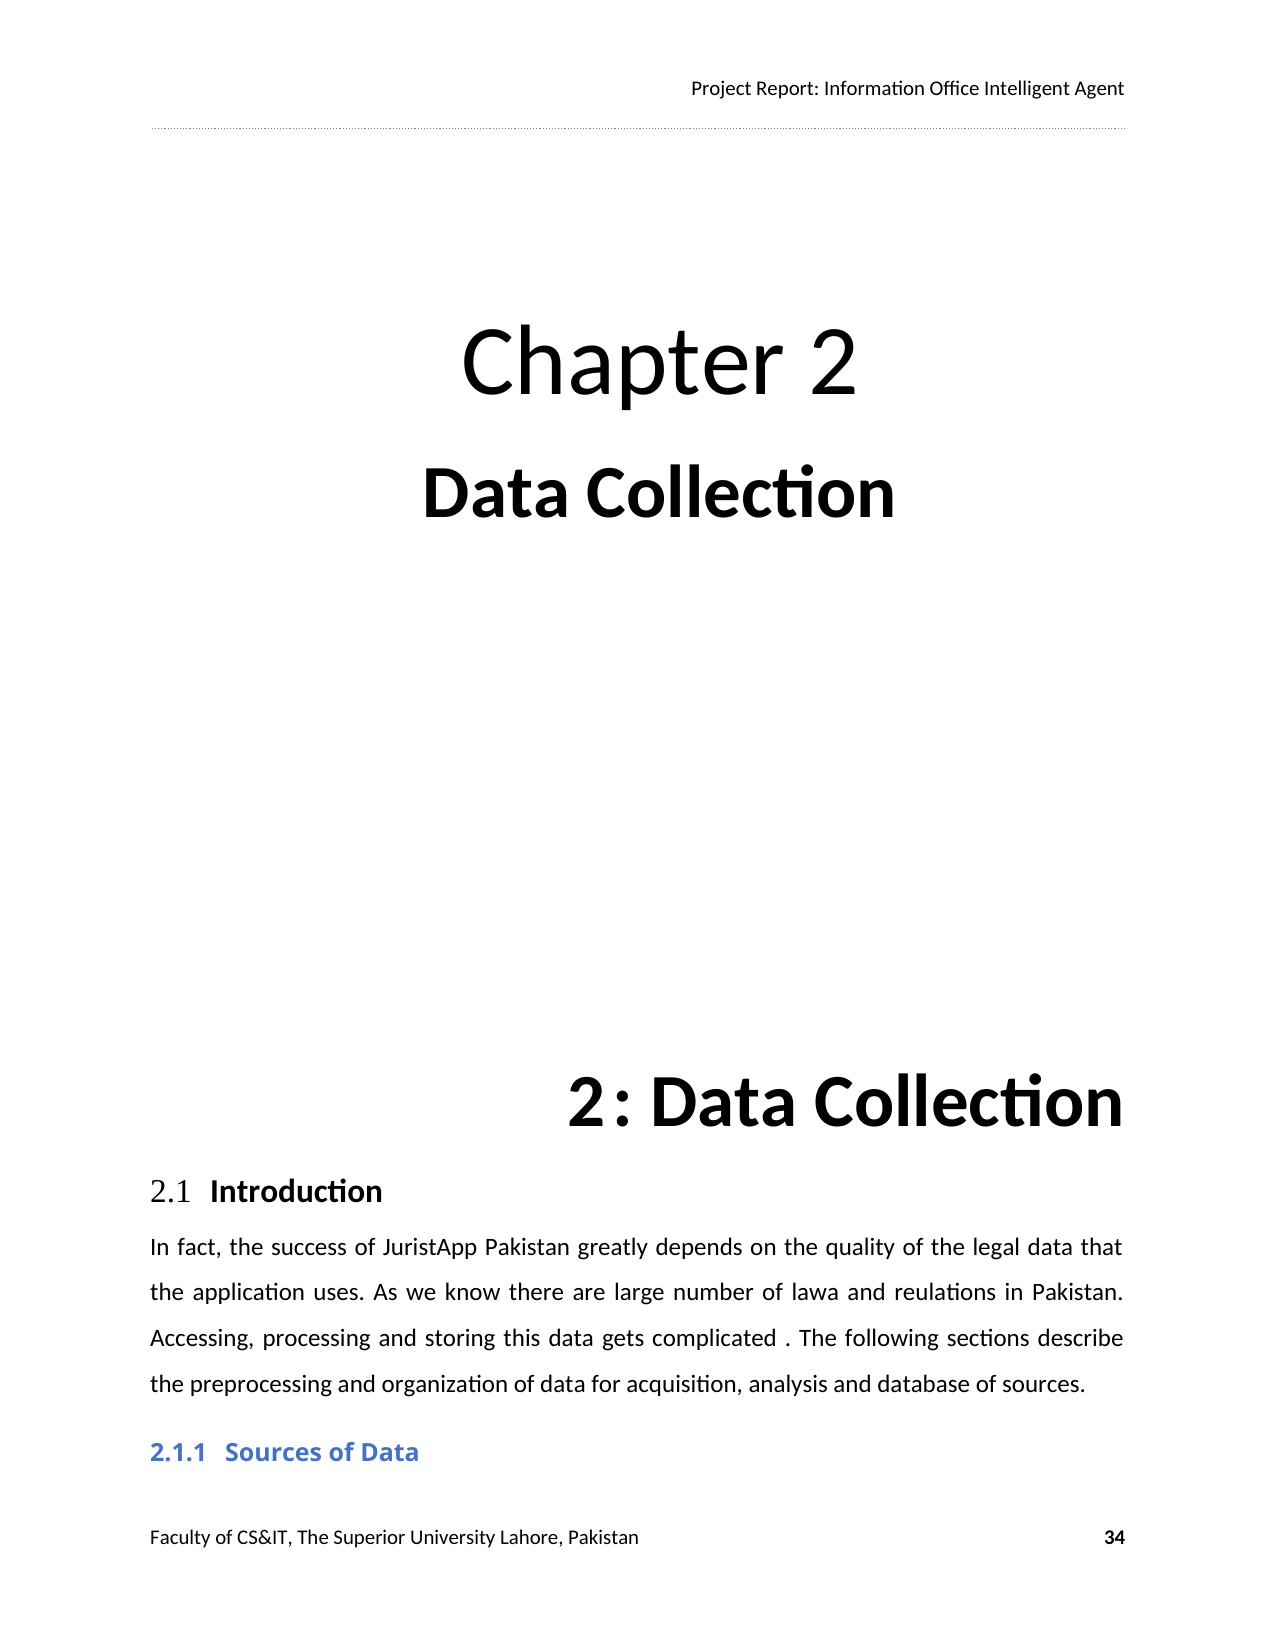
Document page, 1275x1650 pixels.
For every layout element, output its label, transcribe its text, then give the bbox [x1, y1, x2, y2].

subtitle Data Collection [195, 444, 1125, 536]
subtitle : Data Collection [150, 1053, 1125, 1145]
subtitle Chapter 2 [195, 297, 1125, 419]
text In fact, the success of JuristApp Pakistan greatly depends on the quality of the legal data that the application uses. As we know there are large number of lawa and reulations in Pakistan. Accessing, processing and storing this data gets complicated . The following sections describe the preprocessing and organization of data for acquisition, analysis and database of sources. [150, 1231, 1125, 1398]
subtitle Sources of Data [150, 1434, 1125, 1468]
subtitle Introduction [150, 1170, 1125, 1210]
